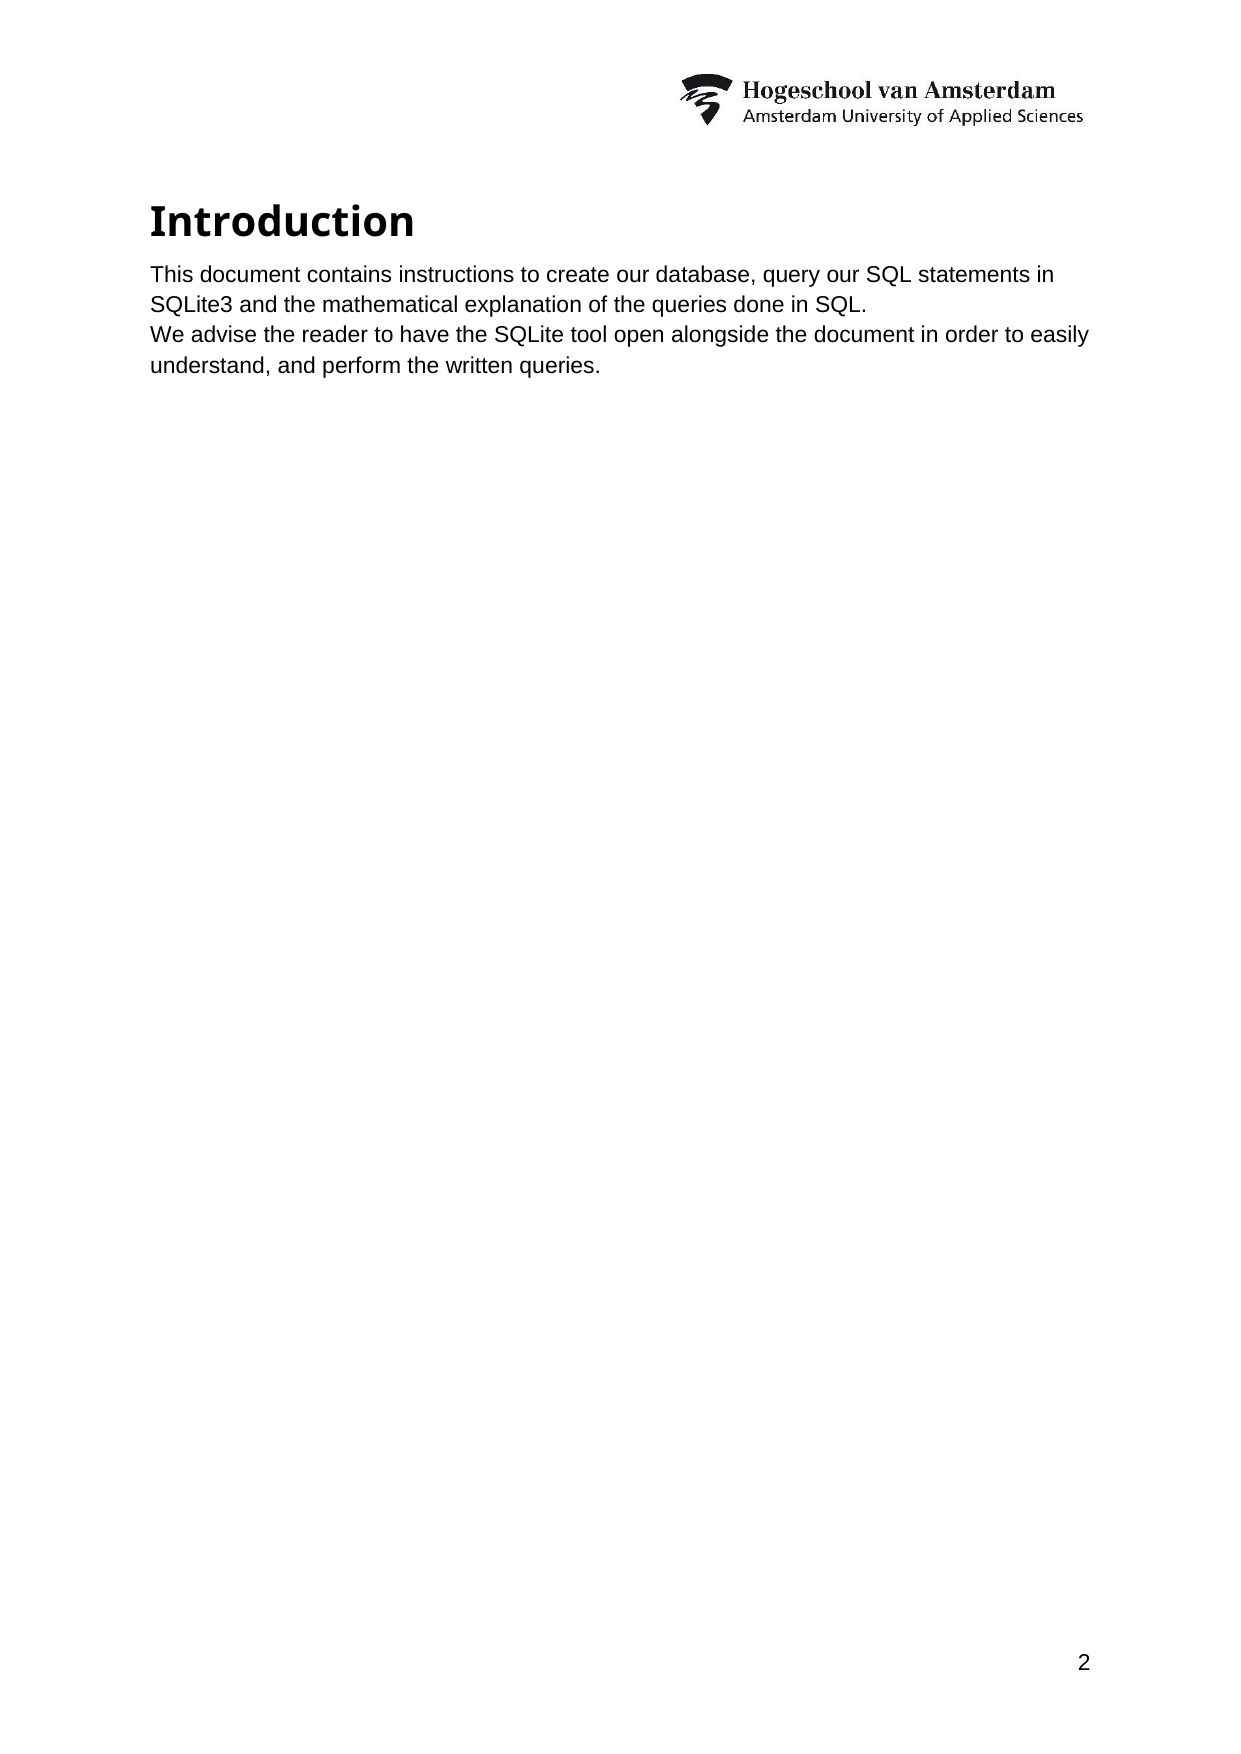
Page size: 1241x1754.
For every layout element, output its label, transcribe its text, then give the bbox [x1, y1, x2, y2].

picture [664, 59, 1092, 141]
text This document contains instructions to create our database, query our SQL statements in SQLite3 and the mathematical explanation of the queries done in SQL. [150, 261, 1090, 317]
subtitle Introduction [150, 192, 1090, 248]
text We advise the reader to have the SQLite tool open alongside the document in order to easily understand, and perform the written queries. [150, 321, 1090, 378]
